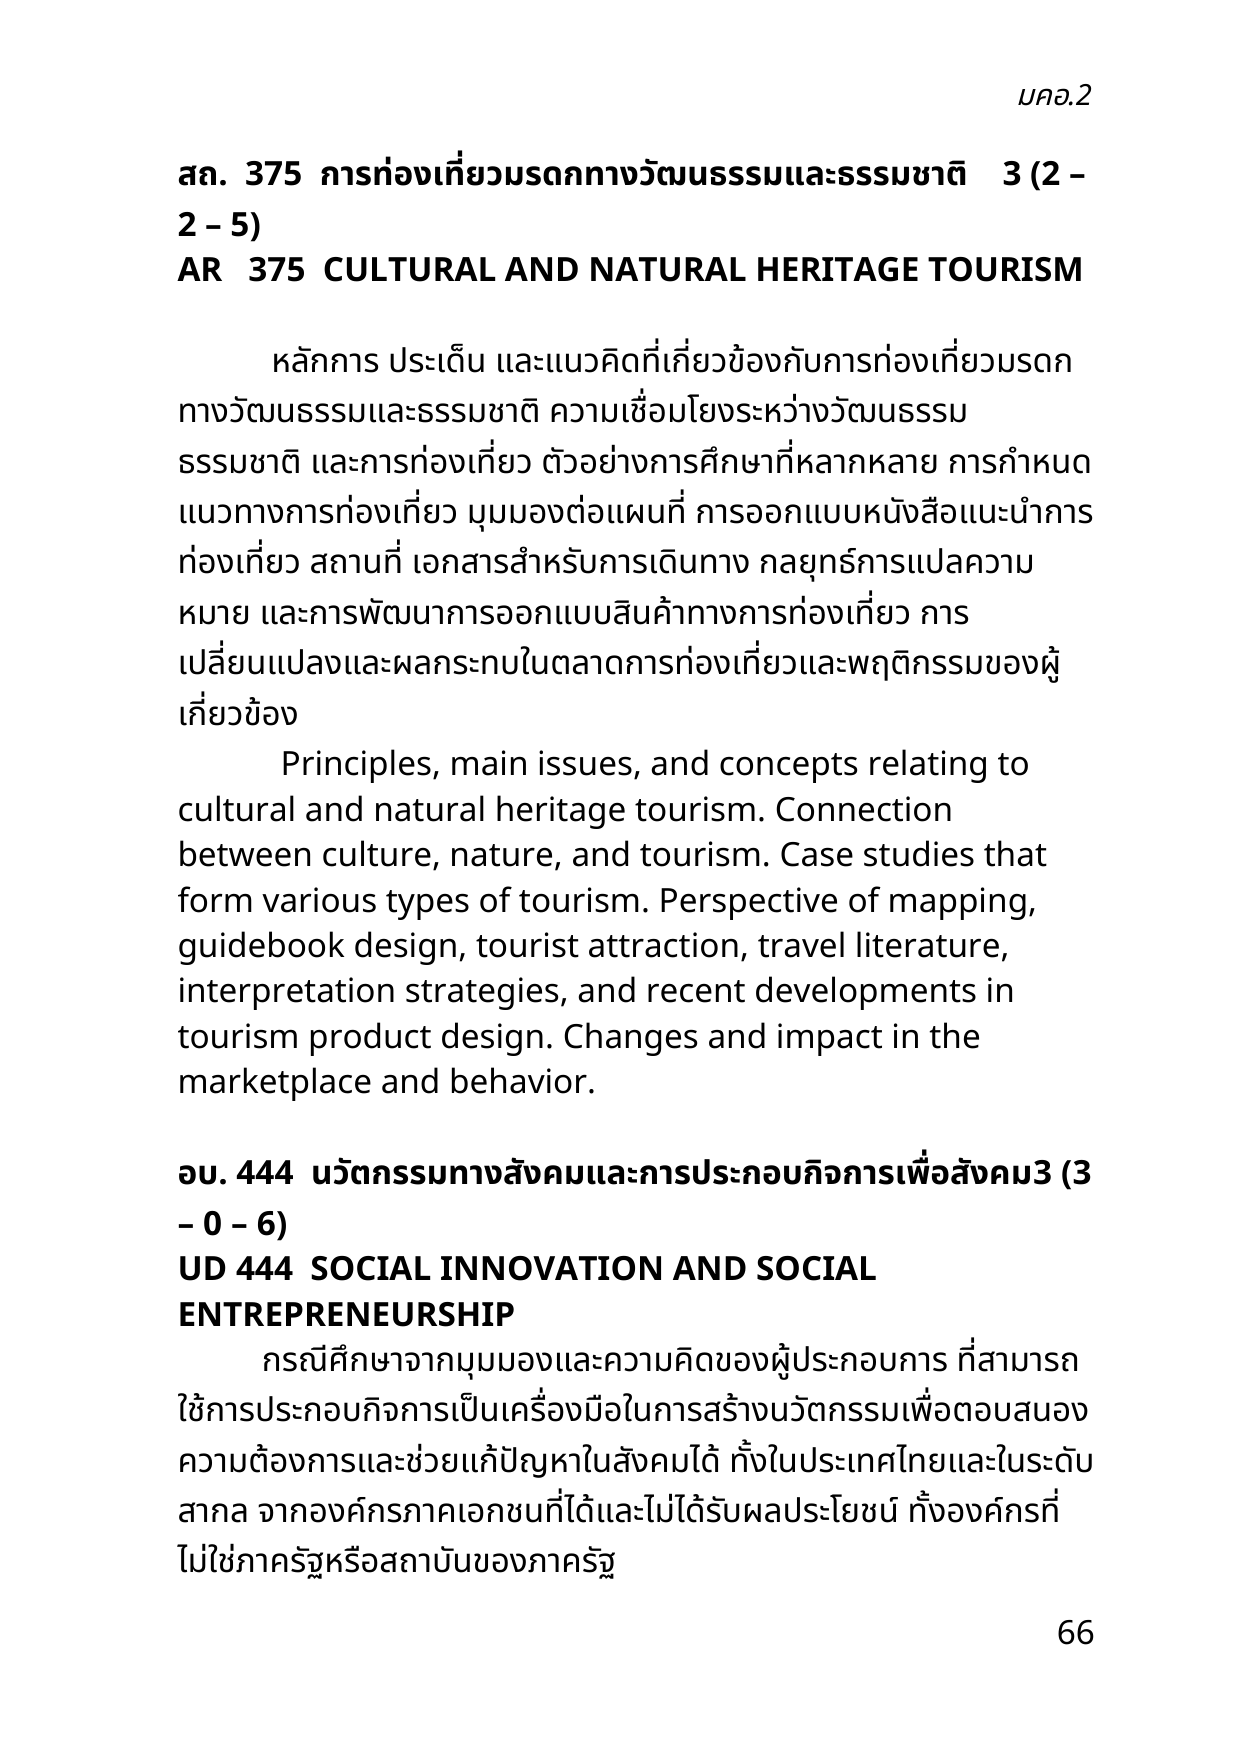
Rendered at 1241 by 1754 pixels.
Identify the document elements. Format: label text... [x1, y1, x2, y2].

text AR 375 CULTURAL AND NATURAL HERITAGE TOURISM [177, 246, 1095, 337]
text กรณีศึกษาจากมุมมองและความคิดของผู้ประกอบการ ที่สามารถใช้การประกอบกิจการเป็นเครื่องมือในการสร้างนวัตกรรมเพื่อตอบสนองความต้องการและช่วยแก้ปัญหาในสังคมได้ ทั้งในประเทศไทยและในระดับสากล จากองค์กรภาคเอกชนที่ได้และไม่ได้รับผลประโยชน์ ทั้งองค์กรที่ไม่ใช่ภาครัฐหรือสถาบันของภาครัฐ [177, 1336, 1095, 1588]
text UD 444 SOCIAL INNOVATION AND SOCIAL ENTREPRENEURSHIP [177, 1245, 1095, 1336]
text อบ. 444 นวัตกรรมทางสังคมและการประกอบกิจการเพื่อสังคม 3 (3 – 0 – 6) [177, 1149, 1095, 1245]
text สถ. 375 การท่องเที่ยวมรดกทางวัฒนธรรมและธรรมชาติ 3 (2 – 2 – 5) [177, 150, 1095, 246]
text Principles, main issues, and concepts relating to cultural and natural heritage tourism. Connection between culture, nature, and tourism. Case studies that form various types of tourism. Perspective of mapping, guidebook design, tourist attraction, travel literature, interpretation strategies, and recent developments in tourism product design. Changes and impact in the marketplace and behavior. [177, 740, 1095, 1103]
text หลักการ ประเด็น และแนวคิดที่เกี่ยวข้องกับการท่องเที่ยวมรดกทางวัฒนธรรมและธรรมชาติ ความเชื่อมโยงระหว่างวัฒนธรรม ธรรมชาติ และการท่องเที่ยว ตัวอย่างการศึกษาที่หลากหลาย การกำหนดแนวทางการท่องเที่ยว มุมมองต่อแผนที่ การออกแบบหนังสือแนะนำการท่องเที่ยว สถานที่ เอกสารสำหรับการเดินทาง กลยุทธ์การแปลความหมาย และการพัฒนาการออกแบบสินค้าทางการท่องเที่ยว การเปลี่ยนแปลงและผลกระทบในตลาดการท่องเที่ยวและพฤติกรรมของผู้เกี่ยวข้อง [177, 337, 1095, 740]
